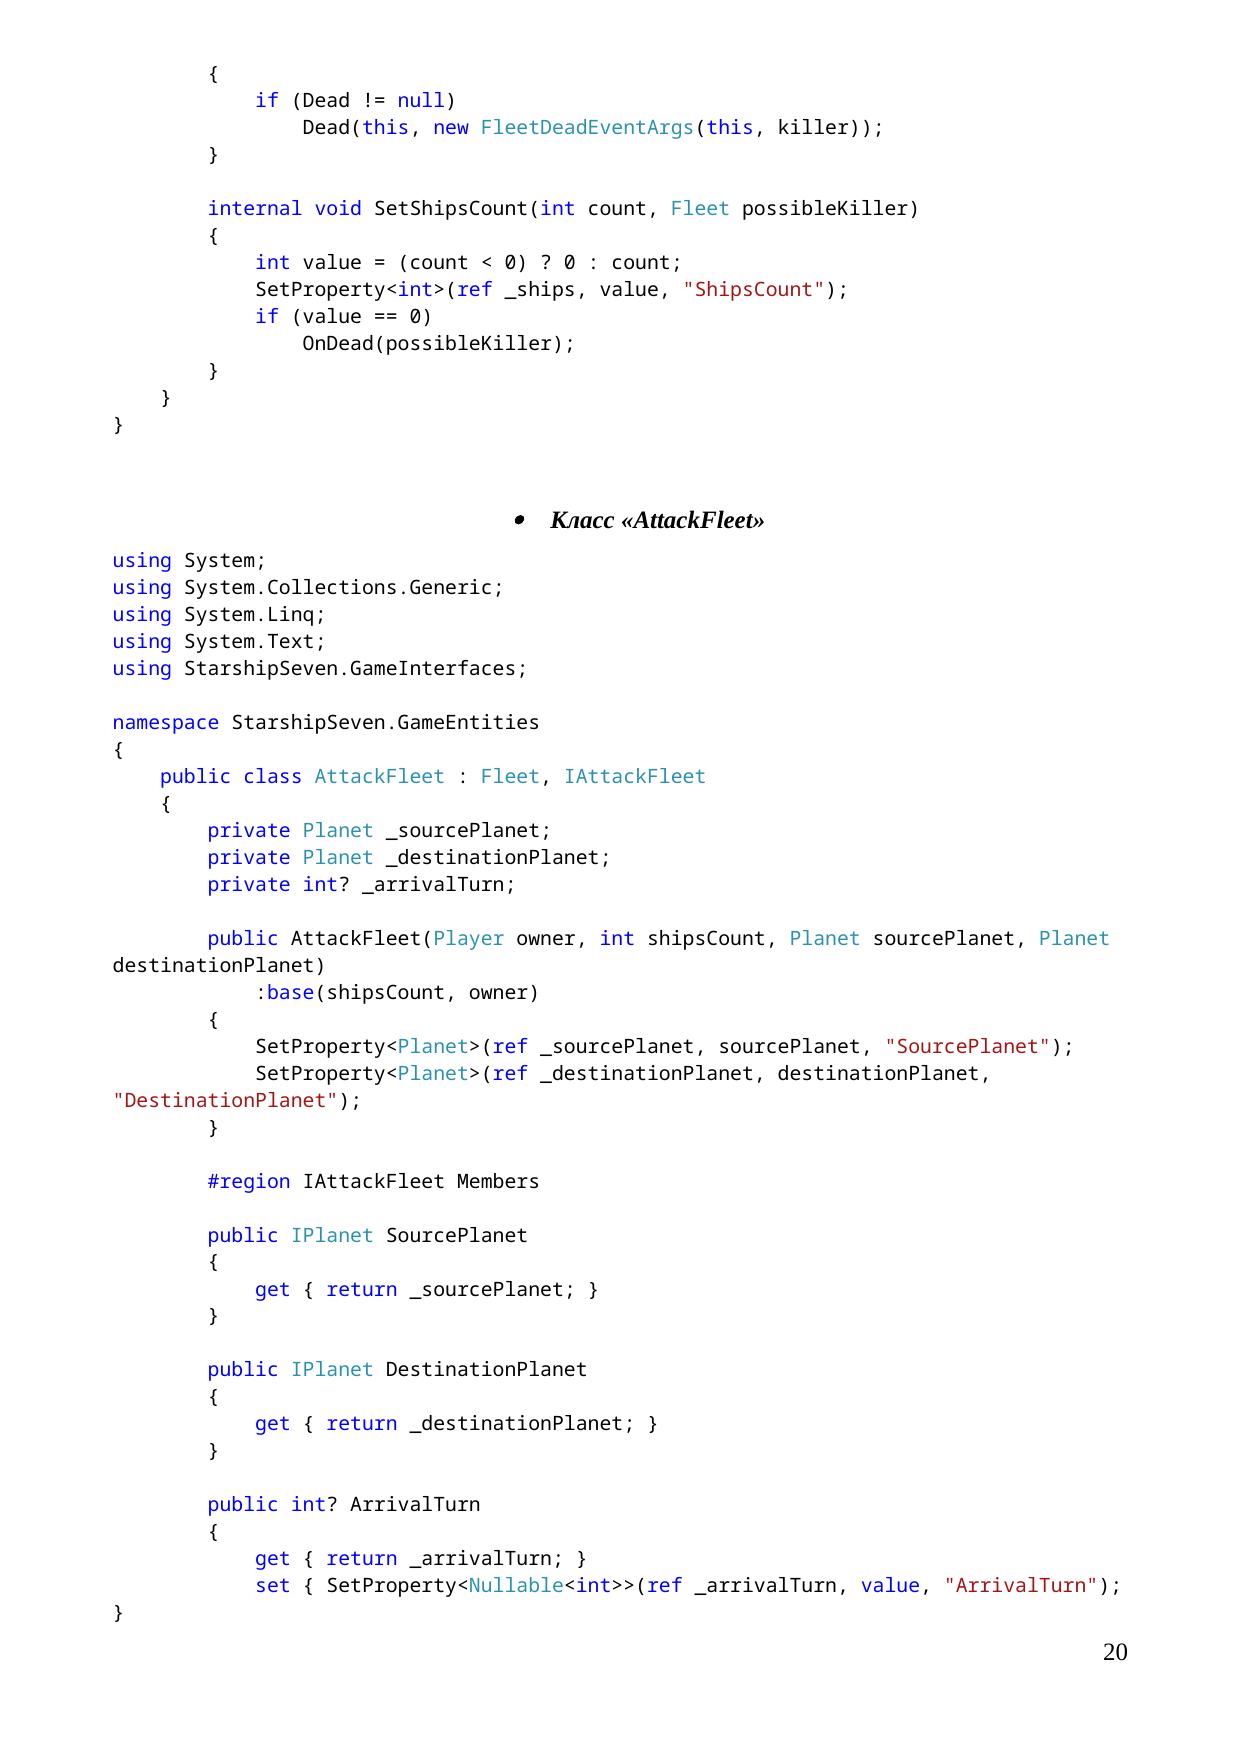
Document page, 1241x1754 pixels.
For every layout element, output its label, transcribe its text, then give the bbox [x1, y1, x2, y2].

text #region IAttackFleet Members [112, 1167, 1128, 1194]
text private int? _arrivalTurn; [112, 870, 1128, 897]
text { [112, 59, 1128, 86]
text if (value == 0) [112, 302, 1128, 329]
text { [112, 735, 1128, 762]
text if (Dead != null) [112, 86, 1128, 113]
text using StarshipSeven.GameInterfaces; [112, 654, 1128, 681]
text { [112, 1383, 1128, 1410]
text } [112, 356, 1128, 383]
text } [112, 410, 1128, 437]
text internal void SetShipsCount(int count, Fleet possibleKiller) [112, 194, 1128, 221]
text public IPlanet SourcePlanet [112, 1221, 1128, 1248]
text private Planet _destinationPlanet; [112, 843, 1128, 870]
text } [112, 1302, 1128, 1329]
text using System.Linq; [112, 600, 1128, 627]
text set { SetProperty<Nullable<int>>(ref _arrivalTurn, value, "ArrivalTurn"); } [112, 1572, 1128, 1626]
text SetProperty<Planet>(ref _sourcePlanet, sourcePlanet, "SourcePlanet"); [112, 1032, 1128, 1059]
text public int? ArrivalTurn [112, 1491, 1128, 1518]
text { [112, 1518, 1128, 1544]
text { [112, 1248, 1128, 1275]
text using System; [112, 546, 1128, 573]
text get { return _destinationPlanet; } [112, 1410, 1128, 1437]
text :base(shipsCount, owner) [112, 978, 1128, 1005]
text public IPlanet DestinationPlanet [112, 1356, 1128, 1383]
text } [112, 1437, 1128, 1464]
text SetProperty<Planet>(ref _destinationPlanet, destinationPlanet, "DestinationPlanet"); [112, 1059, 1128, 1113]
text public AttackFleet(Player owner, int shipsCount, Planet sourcePlanet, Planet destinationPlanet) [112, 924, 1128, 978]
text OnDead(possibleKiller); [112, 329, 1128, 356]
text namespace StarshipSeven.GameEntities [112, 708, 1128, 735]
text { [112, 789, 1128, 816]
text int value = (count < 0) ? 0 : count; [112, 248, 1128, 275]
text using System.Text; [112, 627, 1128, 654]
text { [112, 221, 1128, 248]
text } [112, 140, 1128, 167]
text public class AttackFleet : Fleet, IAttackFleet [112, 762, 1128, 789]
text SetProperty<int>(ref _ships, value, "ShipsCount"); [112, 275, 1128, 302]
text get { return _arrivalTurn; } [112, 1544, 1128, 1572]
text using System.Collections.Generic; [112, 573, 1128, 600]
text } [112, 1113, 1128, 1140]
text } [112, 383, 1128, 410]
text { [112, 1005, 1128, 1032]
text Dead(this, new FleetDeadEventArgs(this, killer)); [112, 113, 1128, 140]
text get { return _sourcePlanet; } [112, 1275, 1128, 1302]
list Класс «AttackFleet» [150, 505, 1128, 534]
text private Planet _sourcePlanet; [112, 816, 1128, 843]
